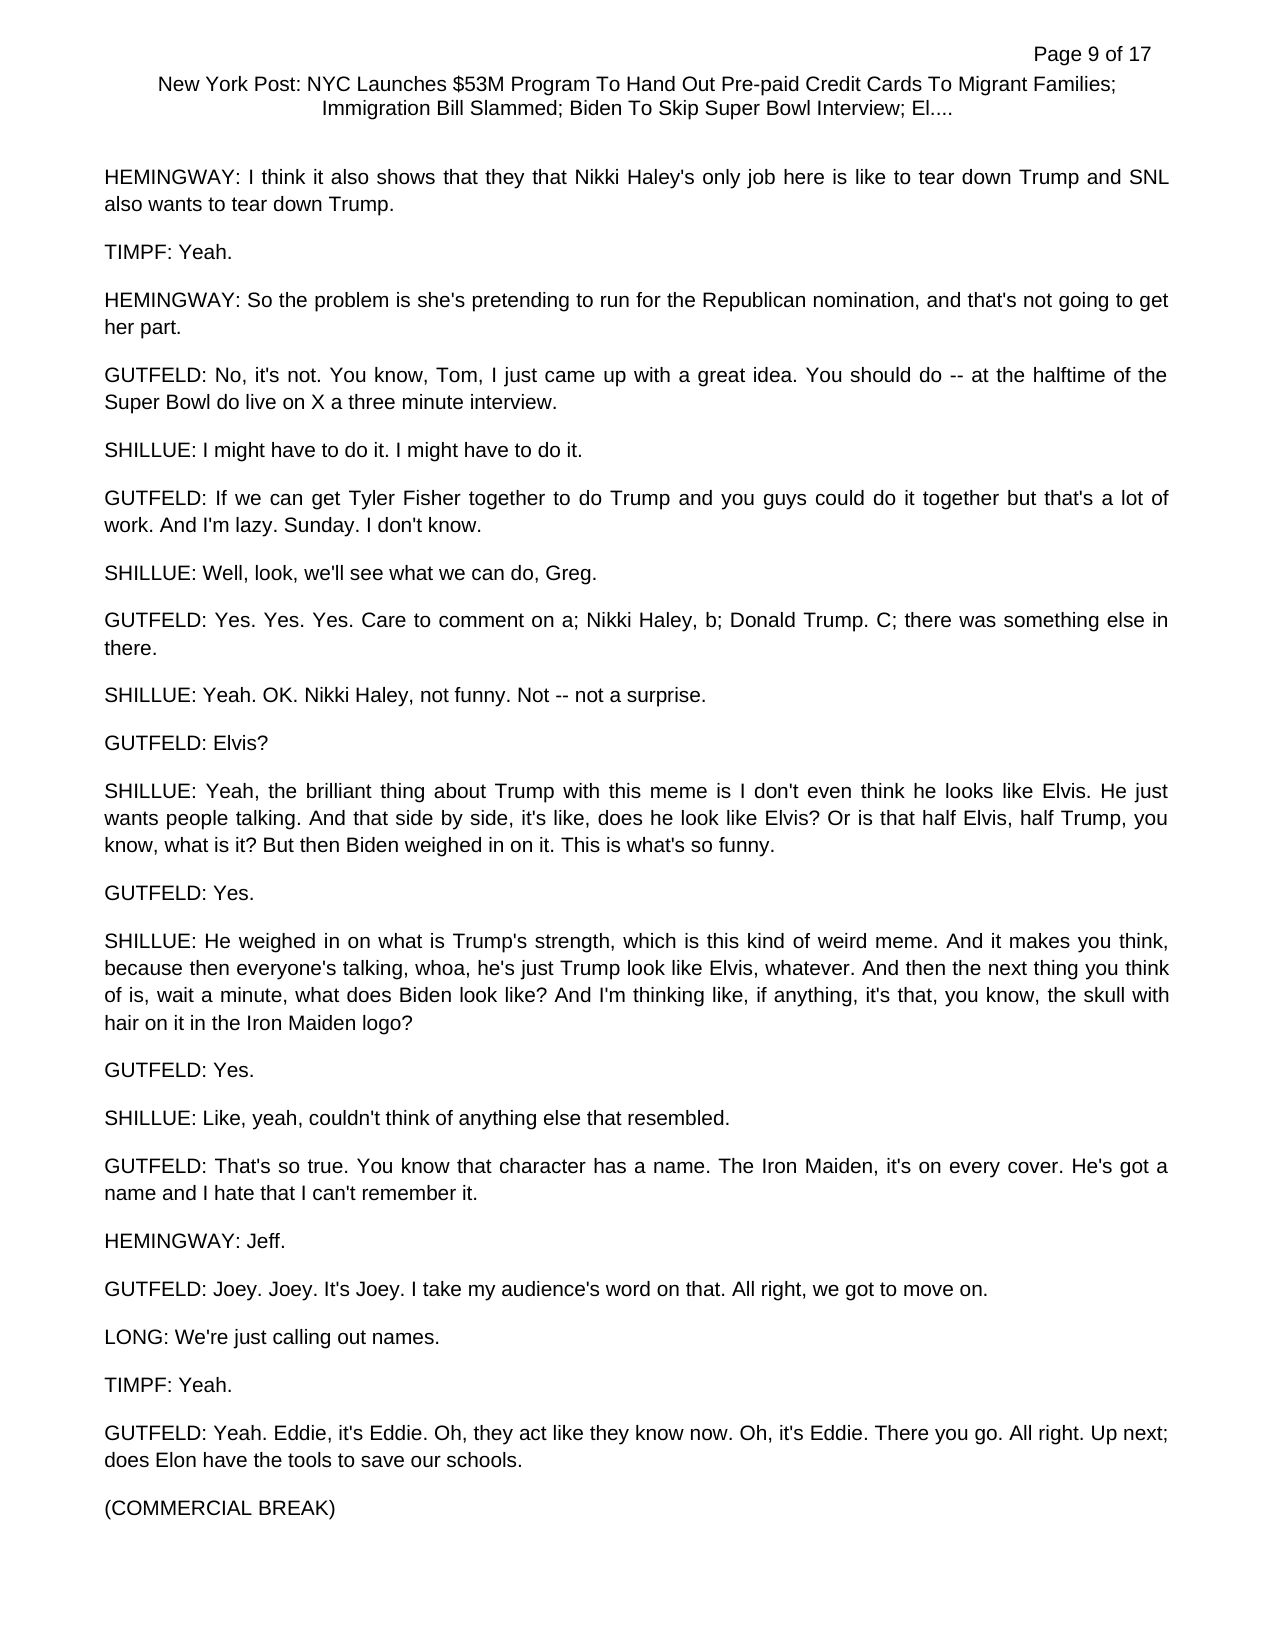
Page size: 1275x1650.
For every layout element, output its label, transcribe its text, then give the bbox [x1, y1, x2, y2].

text GUTFELD: Yes. Yes. Yes. Care to comment on a; Nikki Haley, b; Donald Trump. C; there was something else in there. [104, 605, 1171, 659]
text SHILLUE: I might have to do it. I might have to do it. [104, 434, 1171, 461]
text SHILLUE: Like, yeah, couldn't think of anything else that resembled. [104, 1103, 1171, 1130]
text SHILLUE: He weighed in on what is Trump's strength, which is this kind of weird meme. And it makes you think, because then everyone's talking, whoa, he's just Trump look like Elvis, whatever. And then the next thing you think of is, wait a minute, what does Biden look like? And I'm thinking like, if anything, it's that, you know, the skull with hair on it in the Iron Maiden logo? [104, 926, 1171, 1034]
text HEMINGWAY: Jeff. [104, 1226, 1171, 1253]
text TIMPF: Yeah. [104, 1370, 1171, 1397]
text LONG: We're just calling out names. [104, 1322, 1171, 1349]
text SHILLUE: Yeah. OK. Nikki Haley, not funny. Not -- not a surprise. [104, 680, 1171, 707]
text GUTFELD: Yes. [104, 1055, 1171, 1082]
text SHILLUE: Yeah, the brilliant thing about Trump with this meme is I don't even think he looks like Elvis. He just wants people talking. And that side by side, it's like, does he look like Elvis? Or is that half Elvis, half Trump, you know, what is it? But then Biden weighed in on it. This is what's so funny. [104, 776, 1171, 857]
text GUTFELD: Yes. [104, 878, 1171, 905]
text HEMINGWAY: So the problem is she's pretending to run for the Republican nomination, and that's not going to get her part. [104, 284, 1171, 338]
text GUTFELD: That's so true. You know that character has a name. The Iron Maiden, it's on every cover. He's got a name and I hate that I can't remember it. [104, 1151, 1171, 1205]
text GUTFELD: Joey. Joey. It's Joey. I take my audience's word on that. All right, we got to move on. [104, 1274, 1171, 1301]
text (COMMERCIAL BREAK) [104, 1493, 1171, 1520]
text GUTFELD: Yeah. Eddie, it's Eddie. Oh, they act like they know now. Oh, it's Eddie. There you go. All right. Up next; does Elon have the tools to save our schools. [104, 1418, 1171, 1472]
text GUTFELD: If we can get Tyler Fisher together to do Trump and you guys could do it together but that's a lot of work. And I'm lazy. Sunday. I don't know. [104, 482, 1171, 536]
text HEMINGWAY: I think it also shows that they that Nikki Haley's only job here is like to tear down Trump and SNL also wants to tear down Trump. [104, 161, 1171, 216]
text SHILLUE: Well, look, we'll see what we can do, Greg. [104, 557, 1171, 584]
text GUTFELD: No, it's not. You know, Tom, I just came up with a great idea. You should do -- at the halftime of the Super Bowl do live on X a three minute interview. [104, 359, 1171, 413]
text TIMPF: Yeah. [104, 236, 1171, 263]
text GUTFELD: Elvis? [104, 728, 1171, 755]
